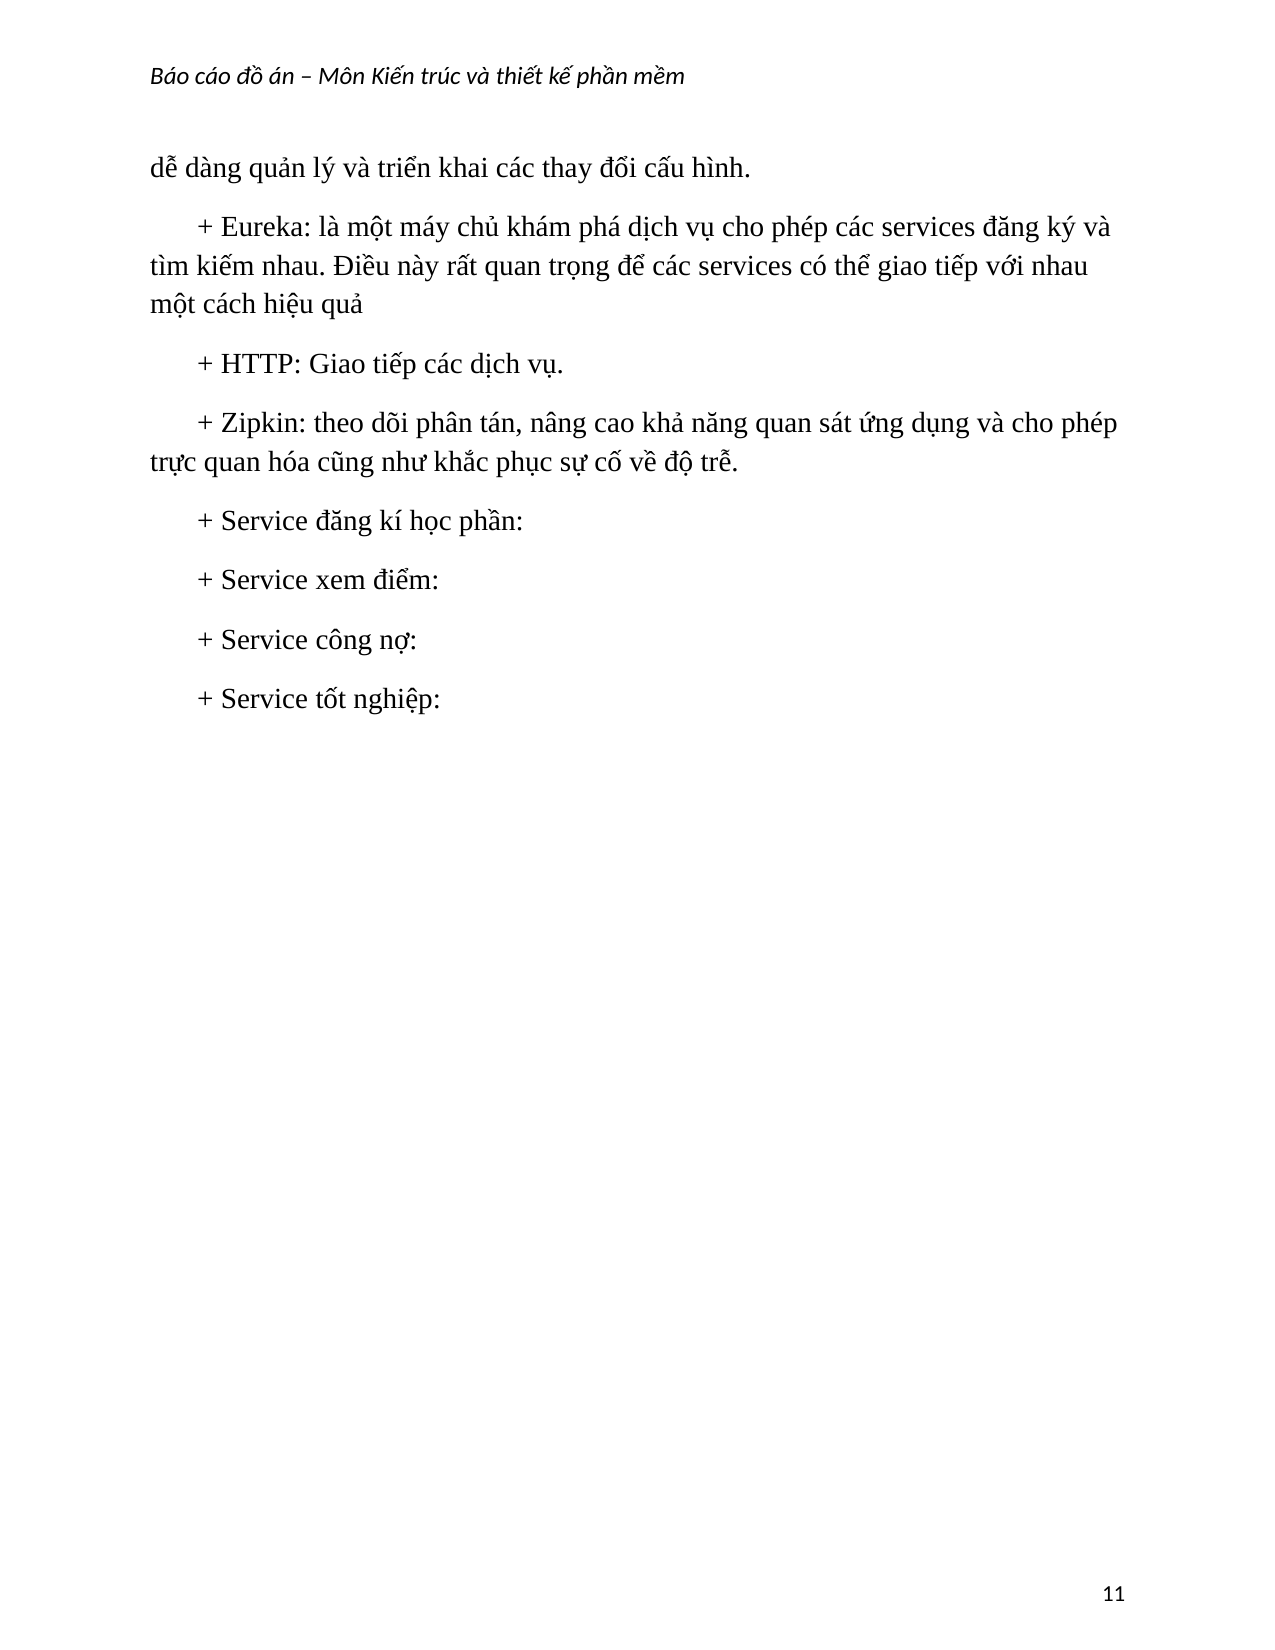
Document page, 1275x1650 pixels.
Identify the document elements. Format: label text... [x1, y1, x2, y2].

text + Service đăng kí học phần: [150, 503, 1125, 537]
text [150, 150, 1125, 183]
text + Service tốt nghiệp: [150, 681, 1125, 715]
text + Service xem điểm: [150, 562, 1125, 596]
text + Service công nợ: [150, 622, 1125, 655]
text + Zipkin: theo dõi phân tán, nâng cao khả năng quan sát ứng dụng và cho phép trực quan hóa cũng như khắc phục sự cố về độ trễ. [150, 405, 1125, 477]
text + Eureka: là một máy chủ khám phá dịch vụ cho phép các services đăng ký và tìm kiếm nhau. Điều này rất quan trọng để các services có thể giao tiếp với nhau một cách hiệu quả [150, 209, 1125, 320]
text + HTTP: Giao tiếp các dịch vụ. [150, 346, 1125, 379]
